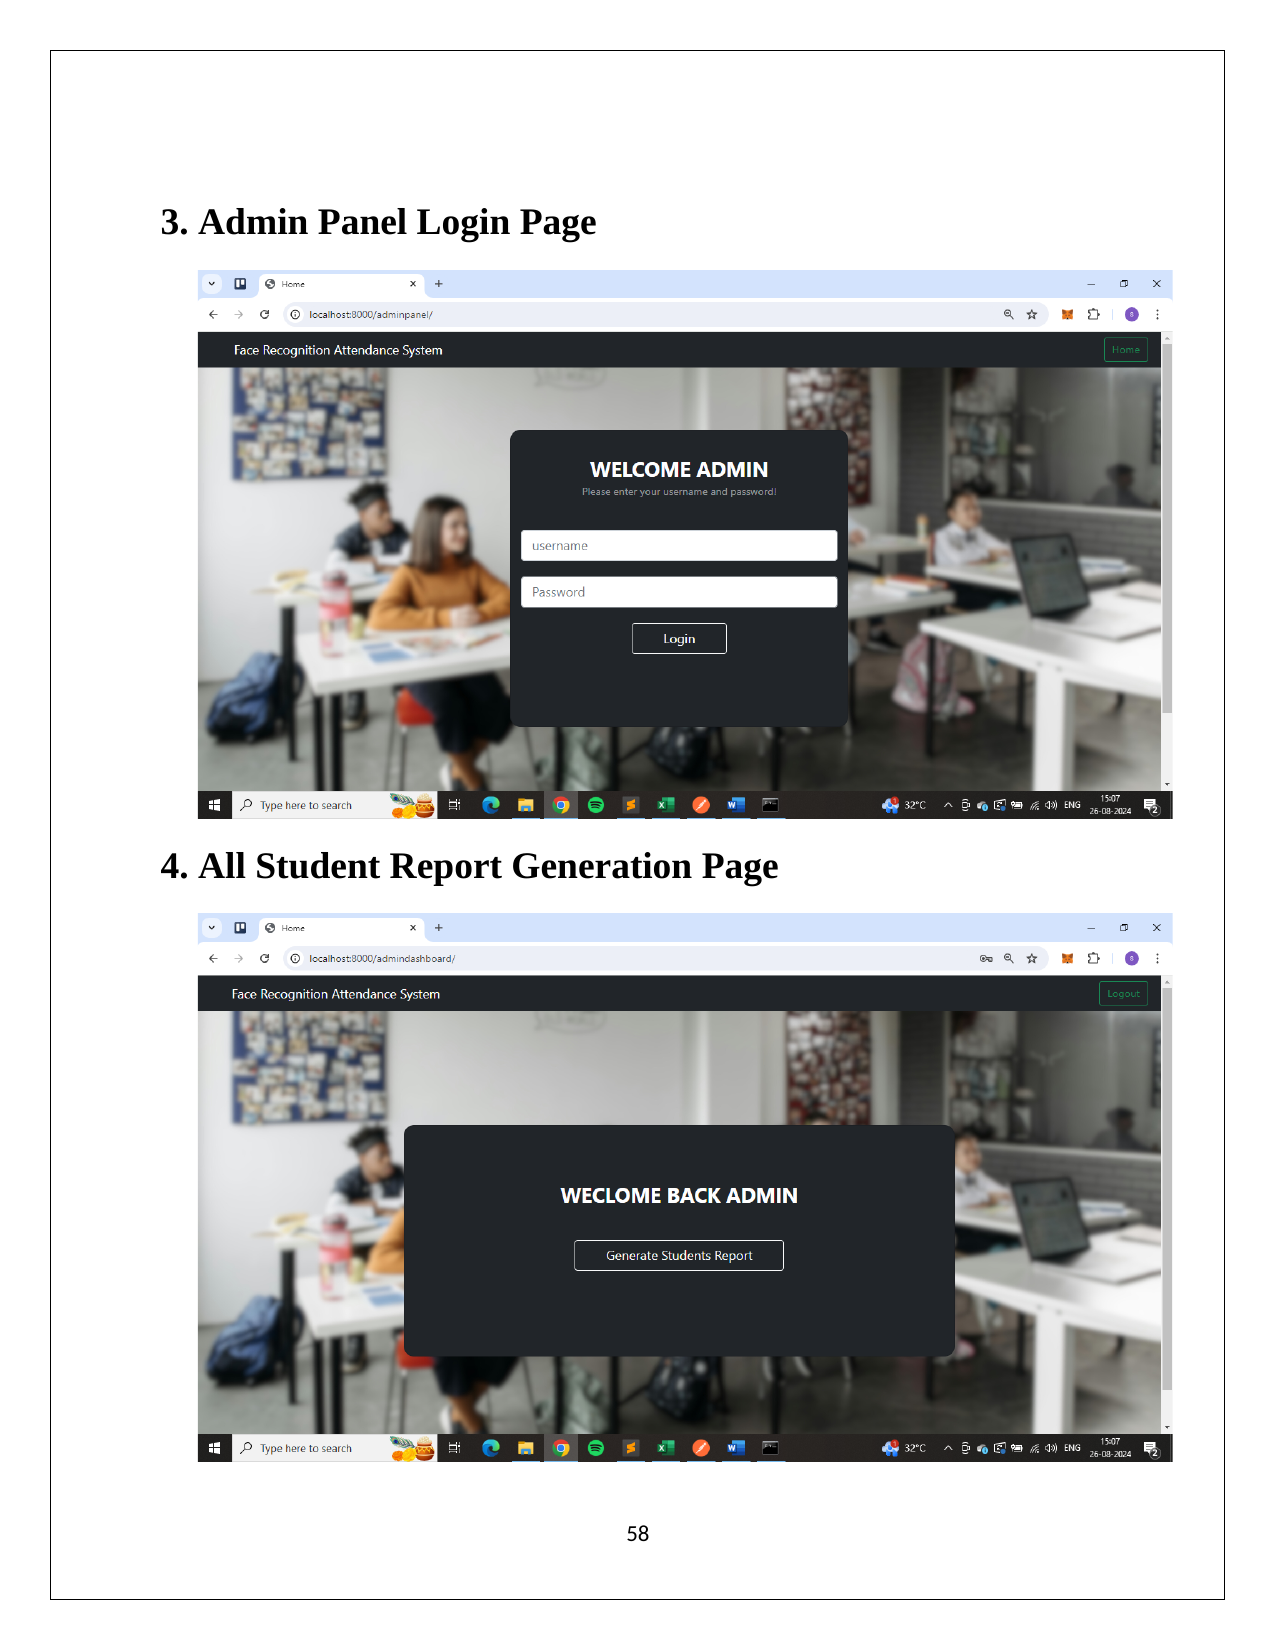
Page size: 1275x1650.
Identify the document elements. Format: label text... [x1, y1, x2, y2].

picture [197, 913, 1173, 1462]
list Admin Panel Login Page [160, 199, 1125, 243]
list All Student Report Generation Page [160, 843, 1125, 886]
picture [197, 270, 1173, 819]
